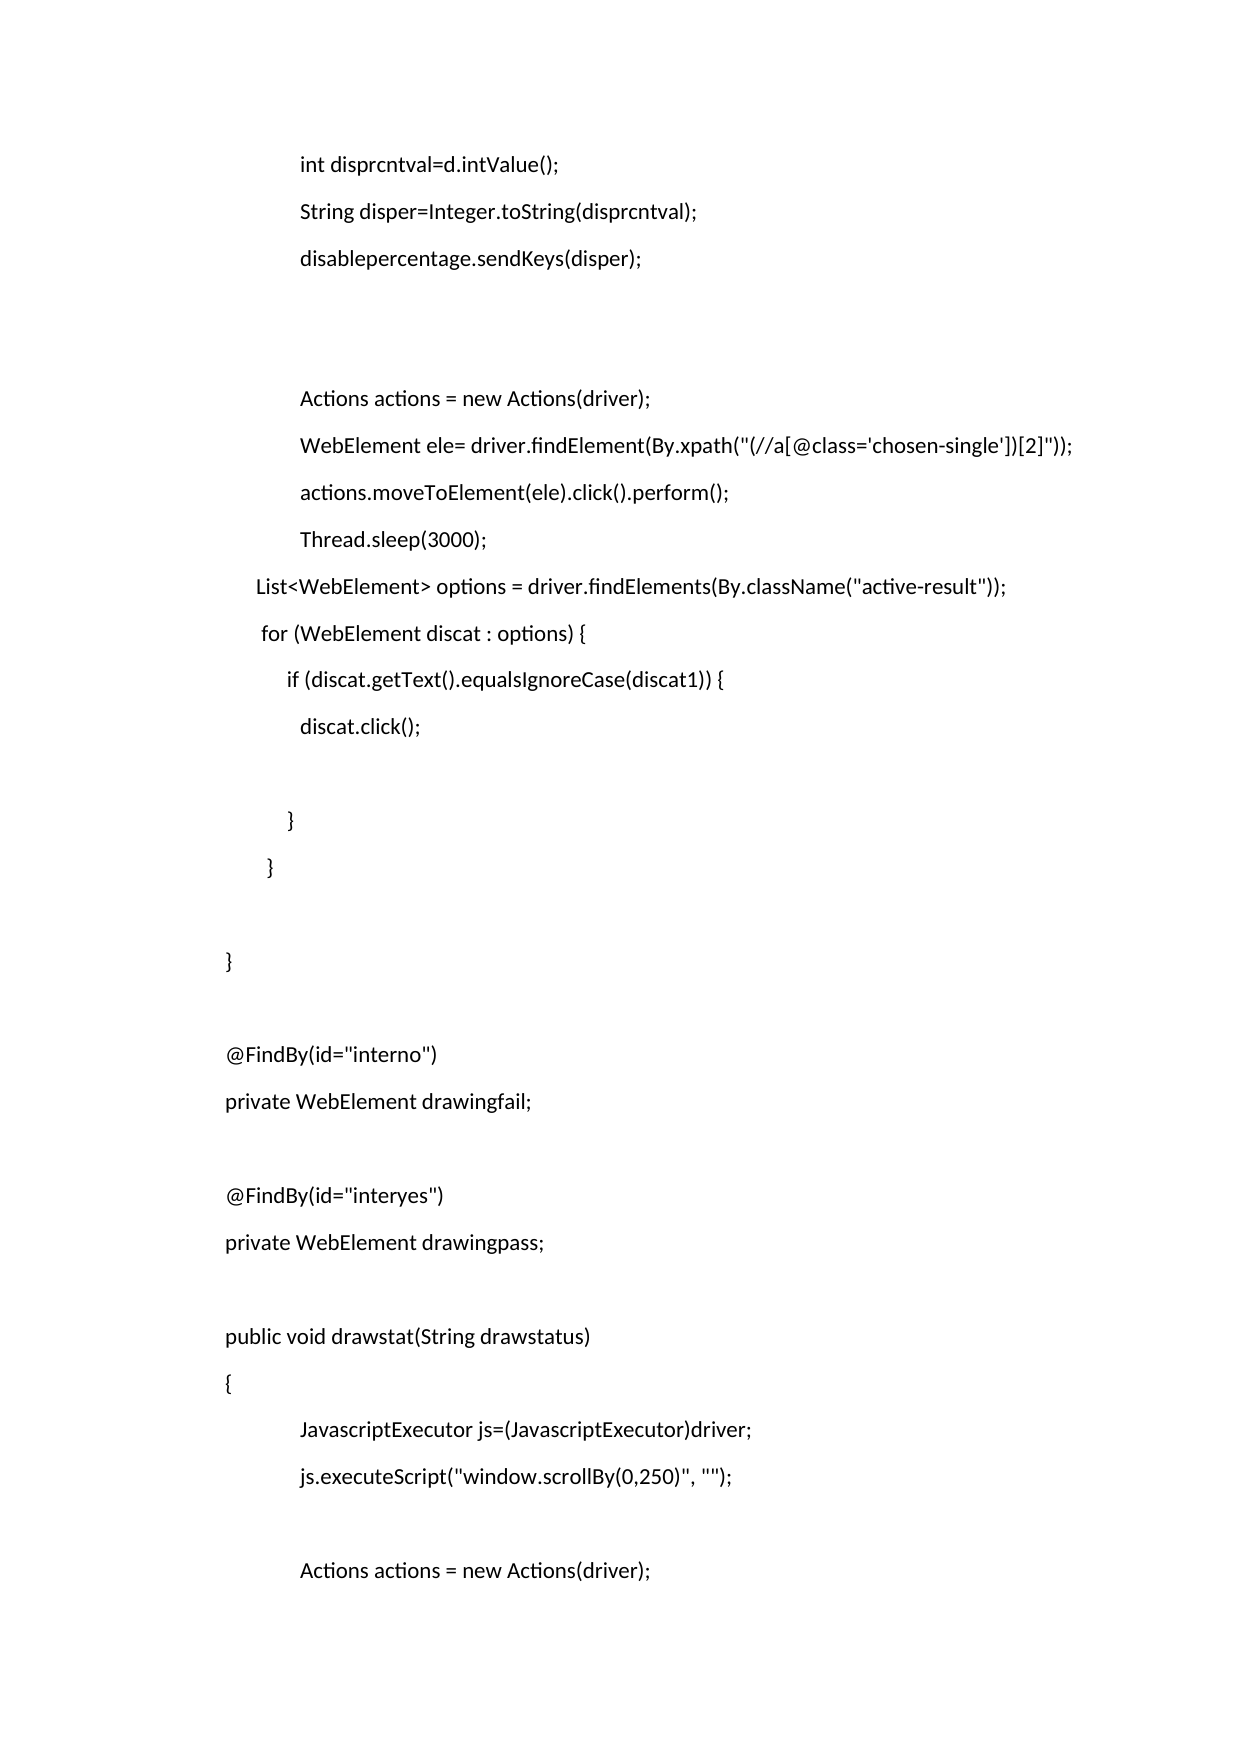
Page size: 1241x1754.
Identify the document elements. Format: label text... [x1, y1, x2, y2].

text { [150, 1369, 1090, 1397]
text for (WebElement discat : options) { [150, 619, 1090, 647]
text private WebElement drawingfail; [150, 1087, 1090, 1116]
text String disper=Integer.toString(disprcntval); [150, 197, 1090, 225]
text discat.click(); [150, 712, 1090, 741]
text } [150, 947, 1090, 975]
text JavascriptExecutor js=(JavascriptExecutor)driver; [150, 1416, 1090, 1444]
text } [150, 853, 1090, 881]
text disablepercentage.sendKeys(disper); [150, 244, 1090, 272]
text public void drawstat(String drawstatus) [150, 1322, 1090, 1350]
text WebElement ele= driver.findElement(By.xpath("(//a[@class='chosen-single'])[2]")); [150, 431, 1090, 459]
text js.executeScript("window.scrollBy(0,250)", ""); [150, 1462, 1090, 1491]
text @FindBy(id="interno") [150, 1041, 1090, 1069]
text if (discat.getText().equalsIgnoreCase(discat1)) { [150, 666, 1090, 694]
text actions.moveToElement(ele).click().perform(); [150, 478, 1090, 506]
text private WebElement drawingpass; [150, 1228, 1090, 1256]
text Actions actions = new Actions(driver); [150, 384, 1090, 412]
text @FindBy(id="interyes") [150, 1181, 1090, 1209]
text int disprcntval=d.intValue(); [150, 150, 1090, 178]
text Actions actions = new Actions(driver); [150, 1556, 1090, 1584]
text Thread.sleep(3000); [150, 525, 1090, 553]
text List<WebElement> options = driver.findElements(By.className("active-result")); [150, 572, 1090, 600]
text } [150, 806, 1090, 834]
